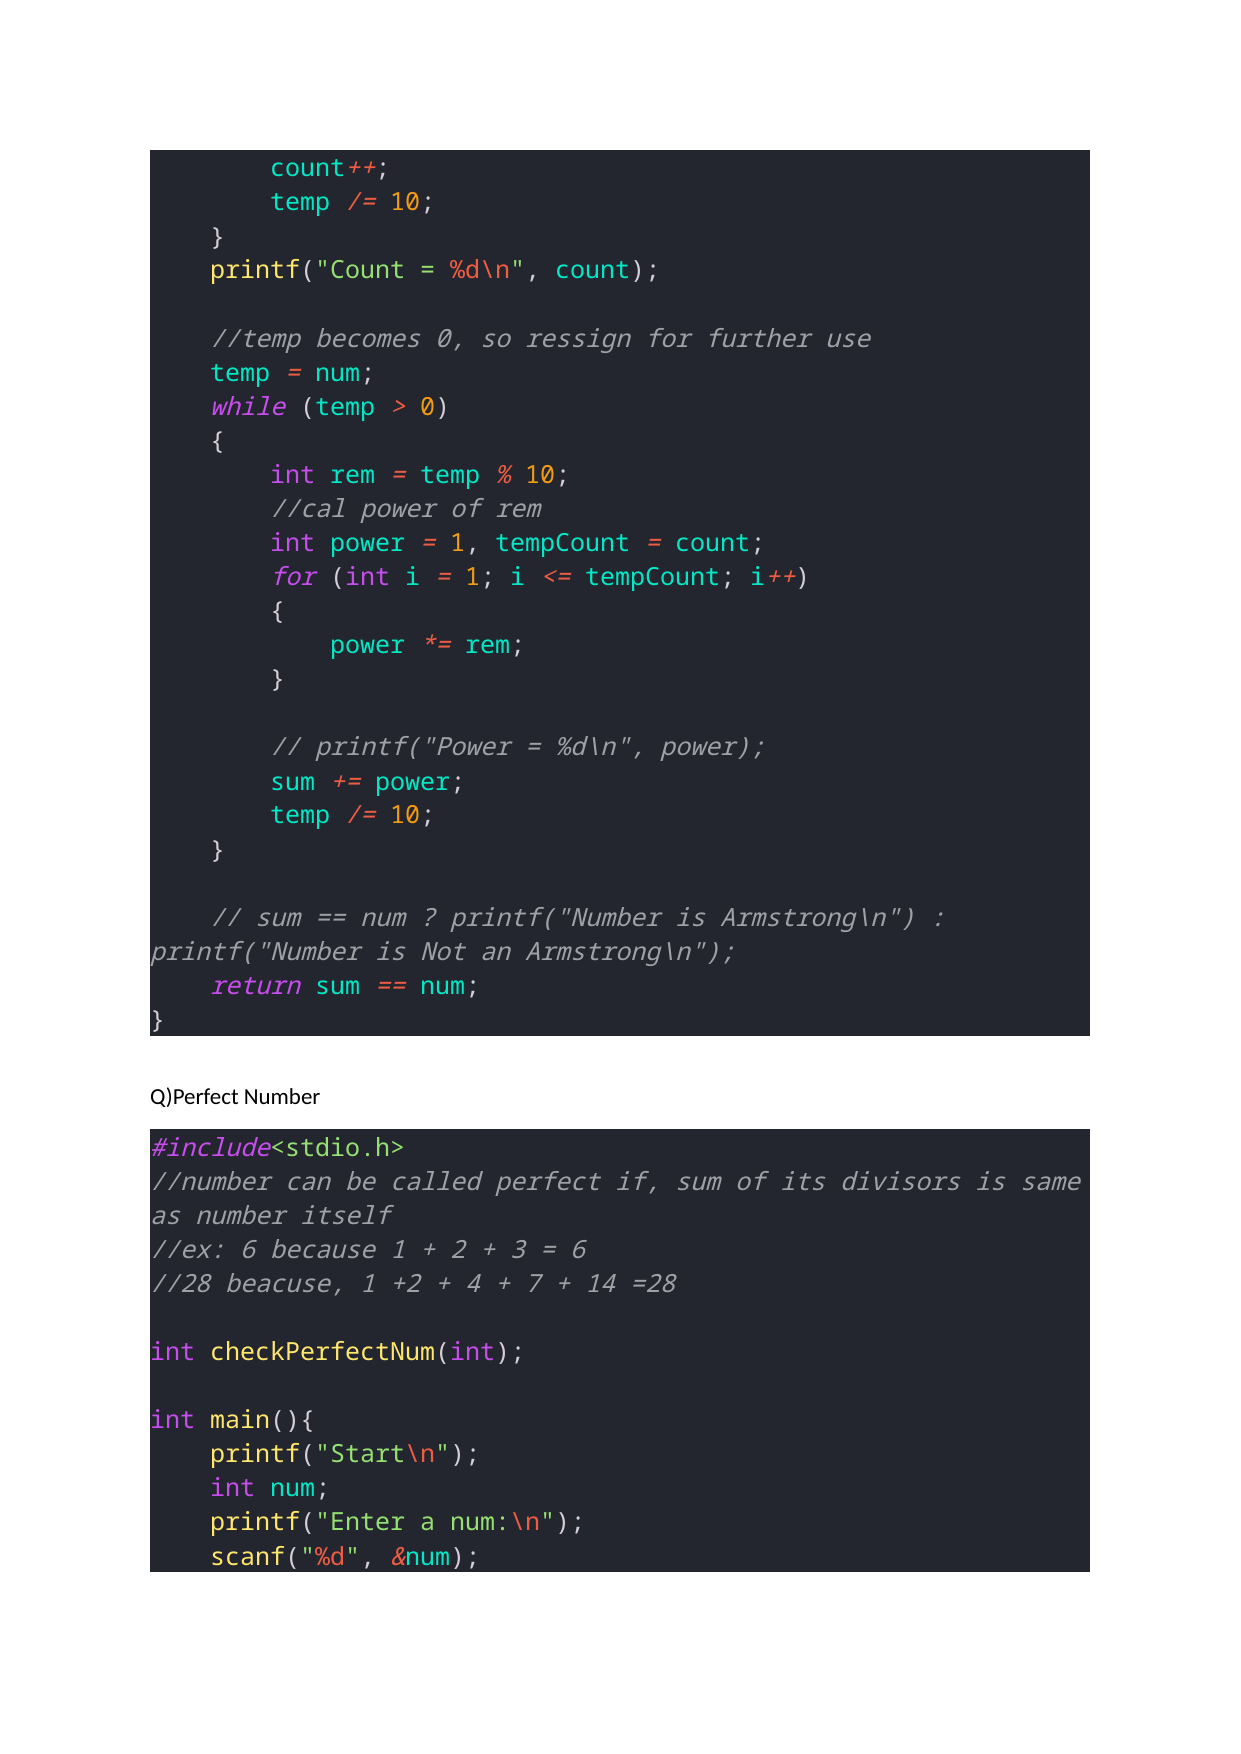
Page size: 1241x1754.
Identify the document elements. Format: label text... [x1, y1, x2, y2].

text // sum == num ? printf("Number is Armstrong\n") : printf("Number is Not an Armstrong\n"); [150, 899, 1090, 967]
text } [150, 831, 1090, 865]
text //28 beacuse, 1 +2 + 4 + 7 + 14 =28 [150, 1266, 1090, 1300]
text temp /= 10; [150, 797, 1090, 831]
text int main(){ [150, 1402, 1090, 1436]
text int checkPerfectNum(int); [150, 1334, 1090, 1368]
text int power = 1, tempCount = count; [150, 525, 1090, 559]
text //ex: 6 because 1 + 2 + 3 = 6 [150, 1232, 1090, 1266]
text //number can be called perfect if, sum of its divisors is same as number itself [150, 1163, 1090, 1232]
text //temp becomes 0, so ressign for further use [150, 320, 1090, 354]
text //cal power of rem [150, 491, 1090, 525]
text // printf("Power = %d\n", power); [150, 729, 1090, 763]
text Q)Perfect Number [150, 1082, 1090, 1111]
text { [150, 422, 1090, 457]
text for (int i = 1; i <= tempCount; i++) [150, 559, 1090, 593]
text power *= rem; [150, 627, 1090, 661]
text #include<stdio.h> [150, 1129, 1090, 1163]
text printf("Count = %d\n", count); [150, 252, 1090, 286]
text printf("Enter a num:\n"); [150, 1504, 1090, 1538]
text temp = num; [150, 354, 1090, 388]
text } [150, 218, 1090, 252]
text int num; [150, 1470, 1090, 1504]
text sum += power; [150, 763, 1090, 797]
text return sum == num; [150, 967, 1090, 1002]
text int rem = temp % 10; [150, 457, 1090, 491]
text } [150, 1002, 1090, 1036]
text count++; [150, 150, 1090, 184]
text scanf("%d", &num); [150, 1538, 1090, 1572]
text temp /= 10; [150, 184, 1090, 218]
text printf("Start\n"); [150, 1436, 1090, 1470]
text { [150, 593, 1090, 627]
text } [150, 661, 1090, 695]
text while (temp > 0) [150, 388, 1090, 422]
